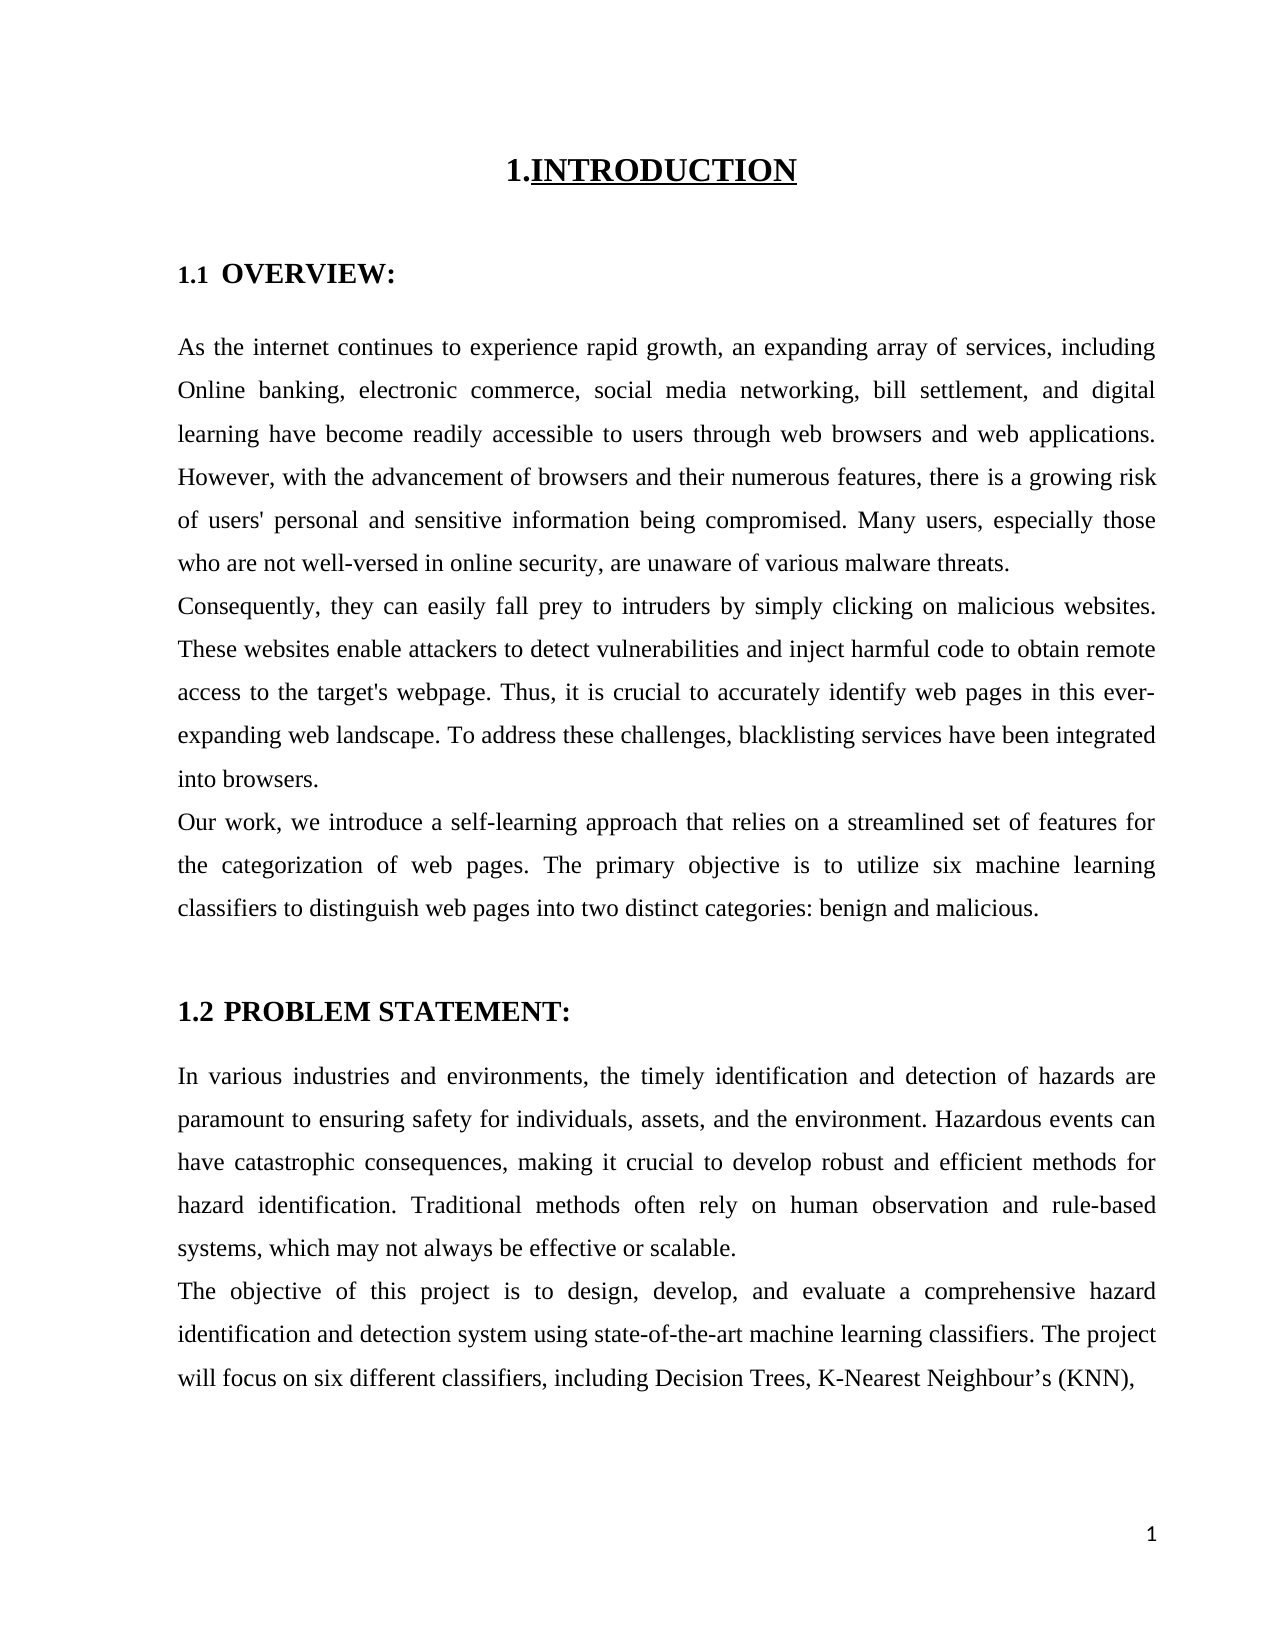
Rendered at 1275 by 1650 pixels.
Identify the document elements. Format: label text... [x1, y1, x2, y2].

text In various industries and environments, the timely identification and detection of hazards are paramount to ensuring safety for individuals, assets, and the environment. Hazardous events can have catastrophic consequences, making it crucial to develop robust and efficient methods for hazard identification. Traditional methods often rely on human observation and rule-based systems, which may not always be effective or scalable. [177, 1061, 1157, 1262]
text The objective of this project is to design, develop, and evaluate a comprehensive hazard identification and detection system using state-of-the-art machine learning classifiers. The project will focus on six different classifiers, including Decision Trees, K-Nearest Neighbour’s (KNN), [177, 1276, 1157, 1391]
text Our work, we introduce a self-learning approach that relies on a streamlined set of features for the categorization of web pages. The primary objective is to utilize six machine learning classifiers to distinguish web pages into two distinct categories: benign and malicious. [177, 807, 1157, 922]
text 1.1 OVERVIEW: [177, 256, 1157, 289]
text Consequently, they can easily fall prey to intruders by simply clicking on malicious websites. These websites enable attackers to detect vulnerabilities and inject harmful code to obtain remote access to the target's webpage. Thus, it is crucial to accurately identify web pages in this ever-expanding web landscape. To address these challenges, blacklisting services have been integrated into browsers. [177, 591, 1157, 792]
text As the internet continues to experience rapid growth, an expanding array of services, including Online banking, electronic commerce, social media networking, bill settlement, and digital learning have become readily accessible to users through web browsers and web applications. However, with the advancement of browsers and their numerous features, there is a growing risk of users' personal and sensitive information being compromised. Many users, especially those who are not well-versed in online security, are unaware of various malware threats. [177, 332, 1157, 577]
list PROBLEM STATEMENT: [177, 994, 1157, 1027]
text 1.INTRODUCTION [177, 150, 1157, 188]
